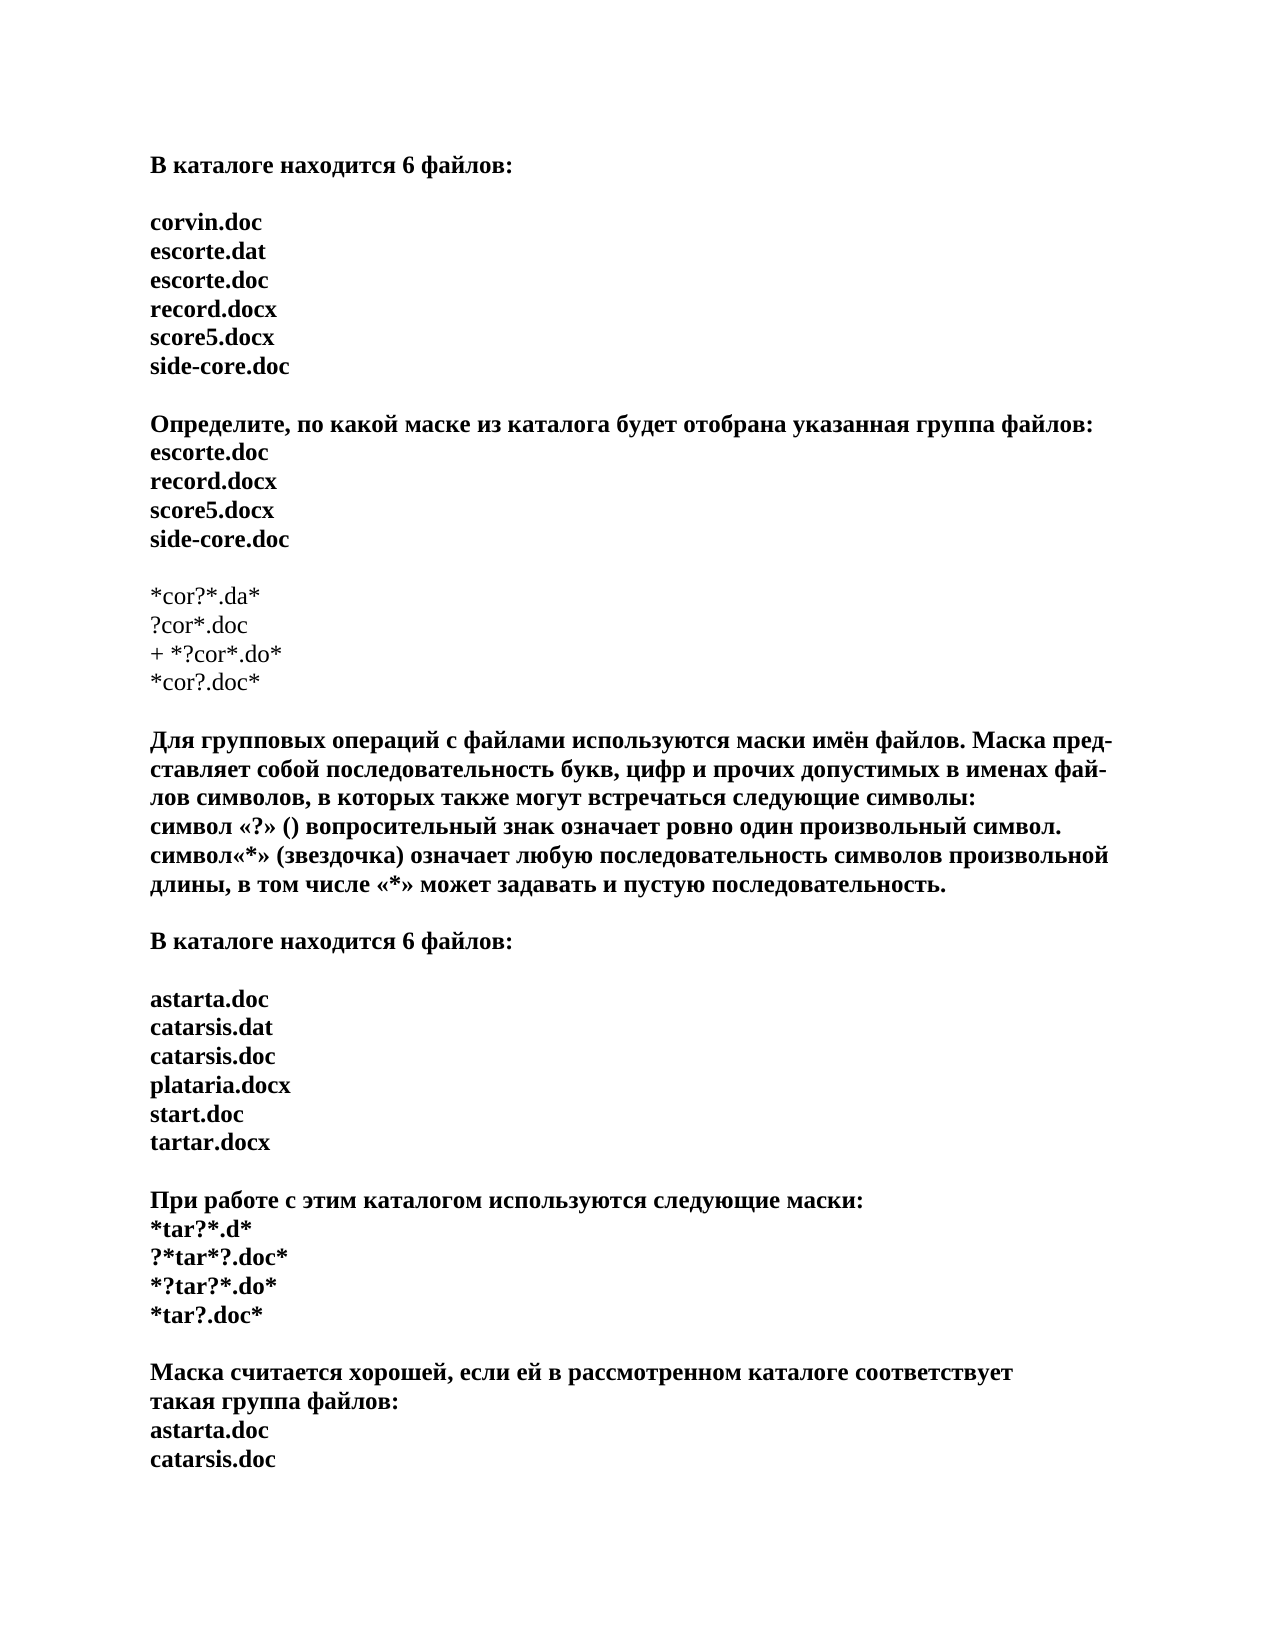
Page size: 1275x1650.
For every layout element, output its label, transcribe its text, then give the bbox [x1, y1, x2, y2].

text Определите, по какой маске из каталога будет отобрана указанная группа файлов: [150, 409, 1125, 437]
text *tar?*.d* [150, 1214, 1125, 1242]
text corvin.doc [150, 207, 1125, 236]
text символ«*» (звездочка) означает любую последовательность символов произвольной длины, в том числе «*» может задавать и пустую последовательность. [150, 840, 1125, 897]
text *cor?.doc* [150, 667, 1125, 696]
text escorte.doc [150, 265, 1125, 294]
text В каталоге находится 6 файлов: [150, 150, 1125, 179]
text score5.docx [150, 322, 1125, 351]
text side-core.doc [150, 524, 1125, 552]
text score5.docx [150, 495, 1125, 524]
text escorte.doc [150, 437, 1125, 466]
text catarsis.dat [150, 1012, 1125, 1041]
text catarsis.doc [150, 1041, 1125, 1070]
text record.docx [150, 294, 1125, 322]
text astarta.doc [150, 1415, 1125, 1444]
text ?*tar*?.doc* [150, 1242, 1125, 1271]
text Для групповых операций с файлами используются маски имён файлов. Маска представляет собой последовательность букв, цифр и прочих допустимых в именах файлов символов, в которых также могут встречаться следующие символы: [150, 725, 1125, 811]
text ?cor*.doc [150, 610, 1125, 639]
text plataria.docx [150, 1070, 1125, 1099]
text *tar?.doc* [150, 1300, 1125, 1329]
text side-core.doc [150, 351, 1125, 380]
text символ «?» () вопросительный знак означает ровно один произвольный символ. [150, 811, 1125, 840]
text catarsis.doc [150, 1444, 1125, 1472]
text astarta.doc [150, 984, 1125, 1012]
text В каталоге находится 6 файлов: [150, 926, 1125, 955]
text *cor?*.da* [150, 581, 1125, 610]
text При работе с этим каталогом используются следующие маски: [150, 1185, 1125, 1214]
text tartar.docx [150, 1127, 1125, 1156]
text record.docx [150, 466, 1125, 495]
text start.doc [150, 1099, 1125, 1127]
text такая группа файлов: [150, 1386, 1125, 1415]
text escorte.dat [150, 236, 1125, 265]
text *?tar?*.do* [150, 1271, 1125, 1300]
text + *?cor*.do* [150, 639, 1125, 667]
text Маска считается хорошей, если ей в рассмотренном каталоге соответствует [150, 1357, 1125, 1386]
